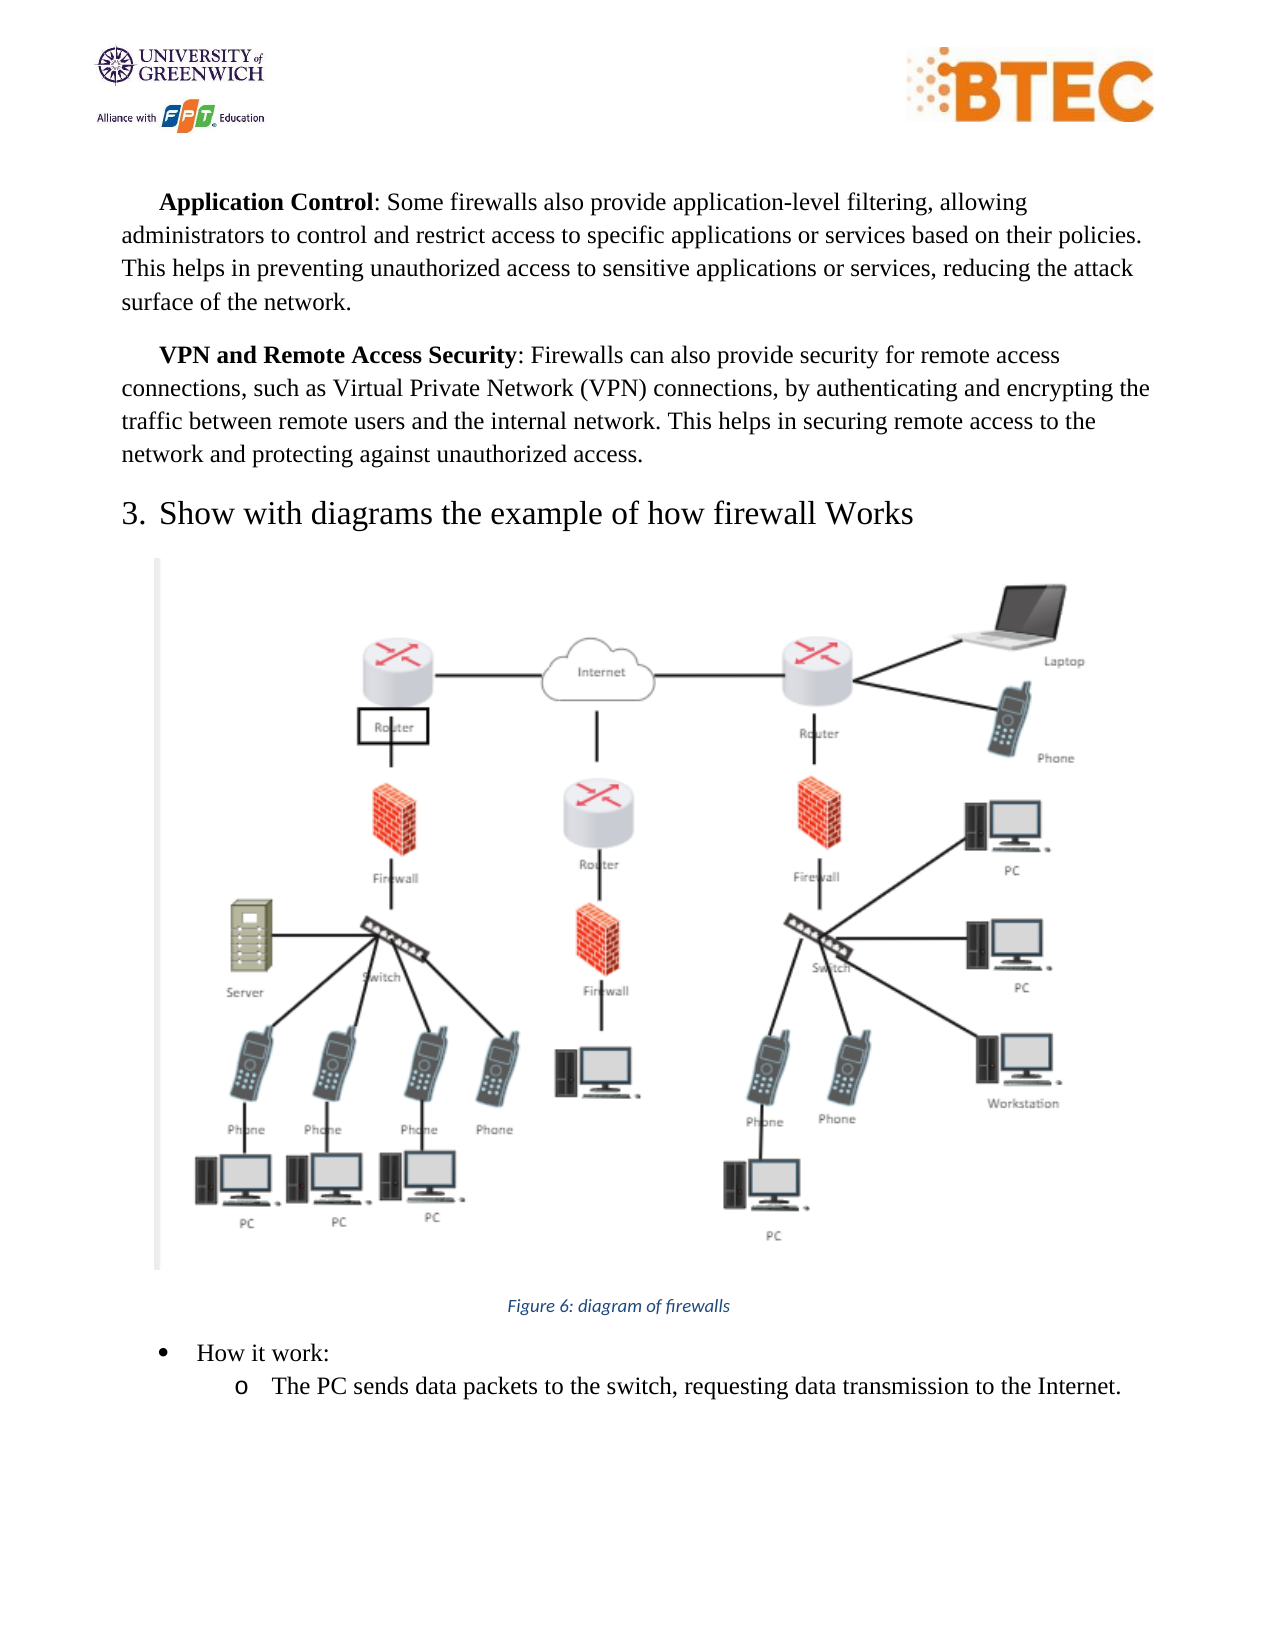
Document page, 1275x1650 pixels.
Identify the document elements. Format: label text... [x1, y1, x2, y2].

text VPN and Remote Access Security: Firewalls can also provide security for remote access connections, such as Virtual Private Network (VPN) connections, by authenticating and encrypting the traffic between remote users and the internal network. This helps in securing remote access to the network and protecting against unauthorized access. [121, 340, 1153, 468]
text Application Control: Some firewalls also provide application-level filtering, allowing administrators to control and restrict access to specific applications or services based on their policies. This helps in preventing unauthorized access to sensitive applications or services, reducing the attack surface of the network. [121, 187, 1153, 315]
list Show with diagrams the example of how firewall Works [121, 493, 1153, 532]
list The PC sends data packets to the switch, requesting data transmission to the Internet. [234, 1371, 1153, 1402]
picture [906, 47, 1154, 122]
picture [83, 32, 277, 144]
picture [154, 558, 1121, 1270]
list How it work: [159, 1338, 1153, 1367]
